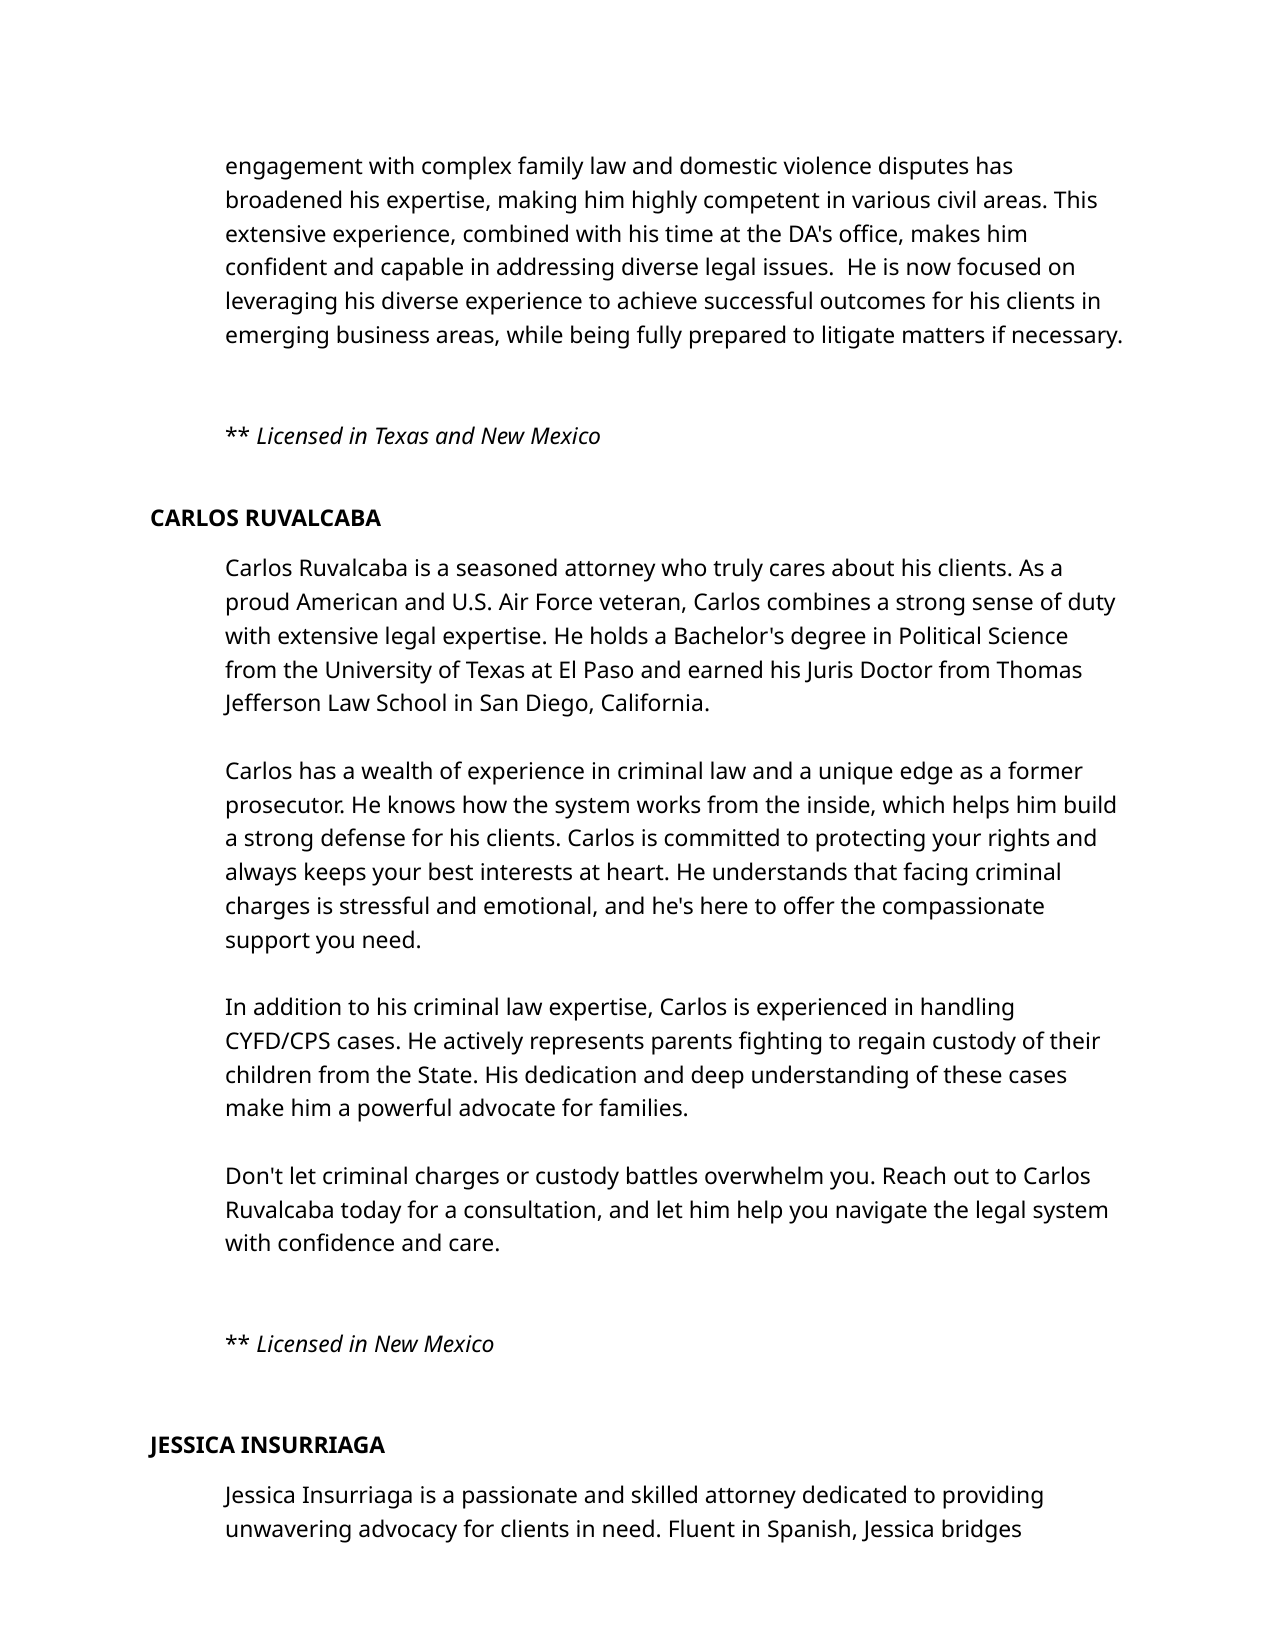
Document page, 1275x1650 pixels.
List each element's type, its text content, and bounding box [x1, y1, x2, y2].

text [225, 1479, 1125, 1544]
text JESSICA INSURRIAGA [150, 1429, 1125, 1460]
text Carlos Ruvalcaba is a seasoned attorney who truly cares about his clients. As a proud American and U.S. Air Force veteran, Carlos combines a strong sense of duty with extensive legal expertise. He holds a Bachelor's degree in Political Science from the University of Texas at El Paso and earned his Juris Doctor from Thomas Jefferson Law School in San Diego, California. Carlos has a wealth of experience in criminal law and a unique edge as a former prosecutor. He knows how the system works from the inside, which helps him build a strong defense for his clients. Carlos is committed to protecting your rights and always keeps your best interests at heart. He understands that facing criminal charges is stressful and emotional, and he's here to offer the compassionate support you need. In addition to his criminal law expertise, Carlos is experienced in handling CYFD/CPS cases. He actively represents parents fighting to regain custody of their children from the State. His dedication and deep understanding of these cases make him a powerful advocate for families. Don't let criminal charges or custody battles overwhelm you. Reach out to Carlos Ruvalcaba today for a consultation, and let him help you navigate the legal system with confidence and care. [225, 552, 1125, 1258]
text ** Licensed in New Mexico [225, 1328, 1125, 1359]
text CARLOS RUVALCABA [150, 502, 1125, 533]
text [225, 150, 1125, 350]
text ** Licensed in Texas and New Mexico [225, 419, 1125, 451]
